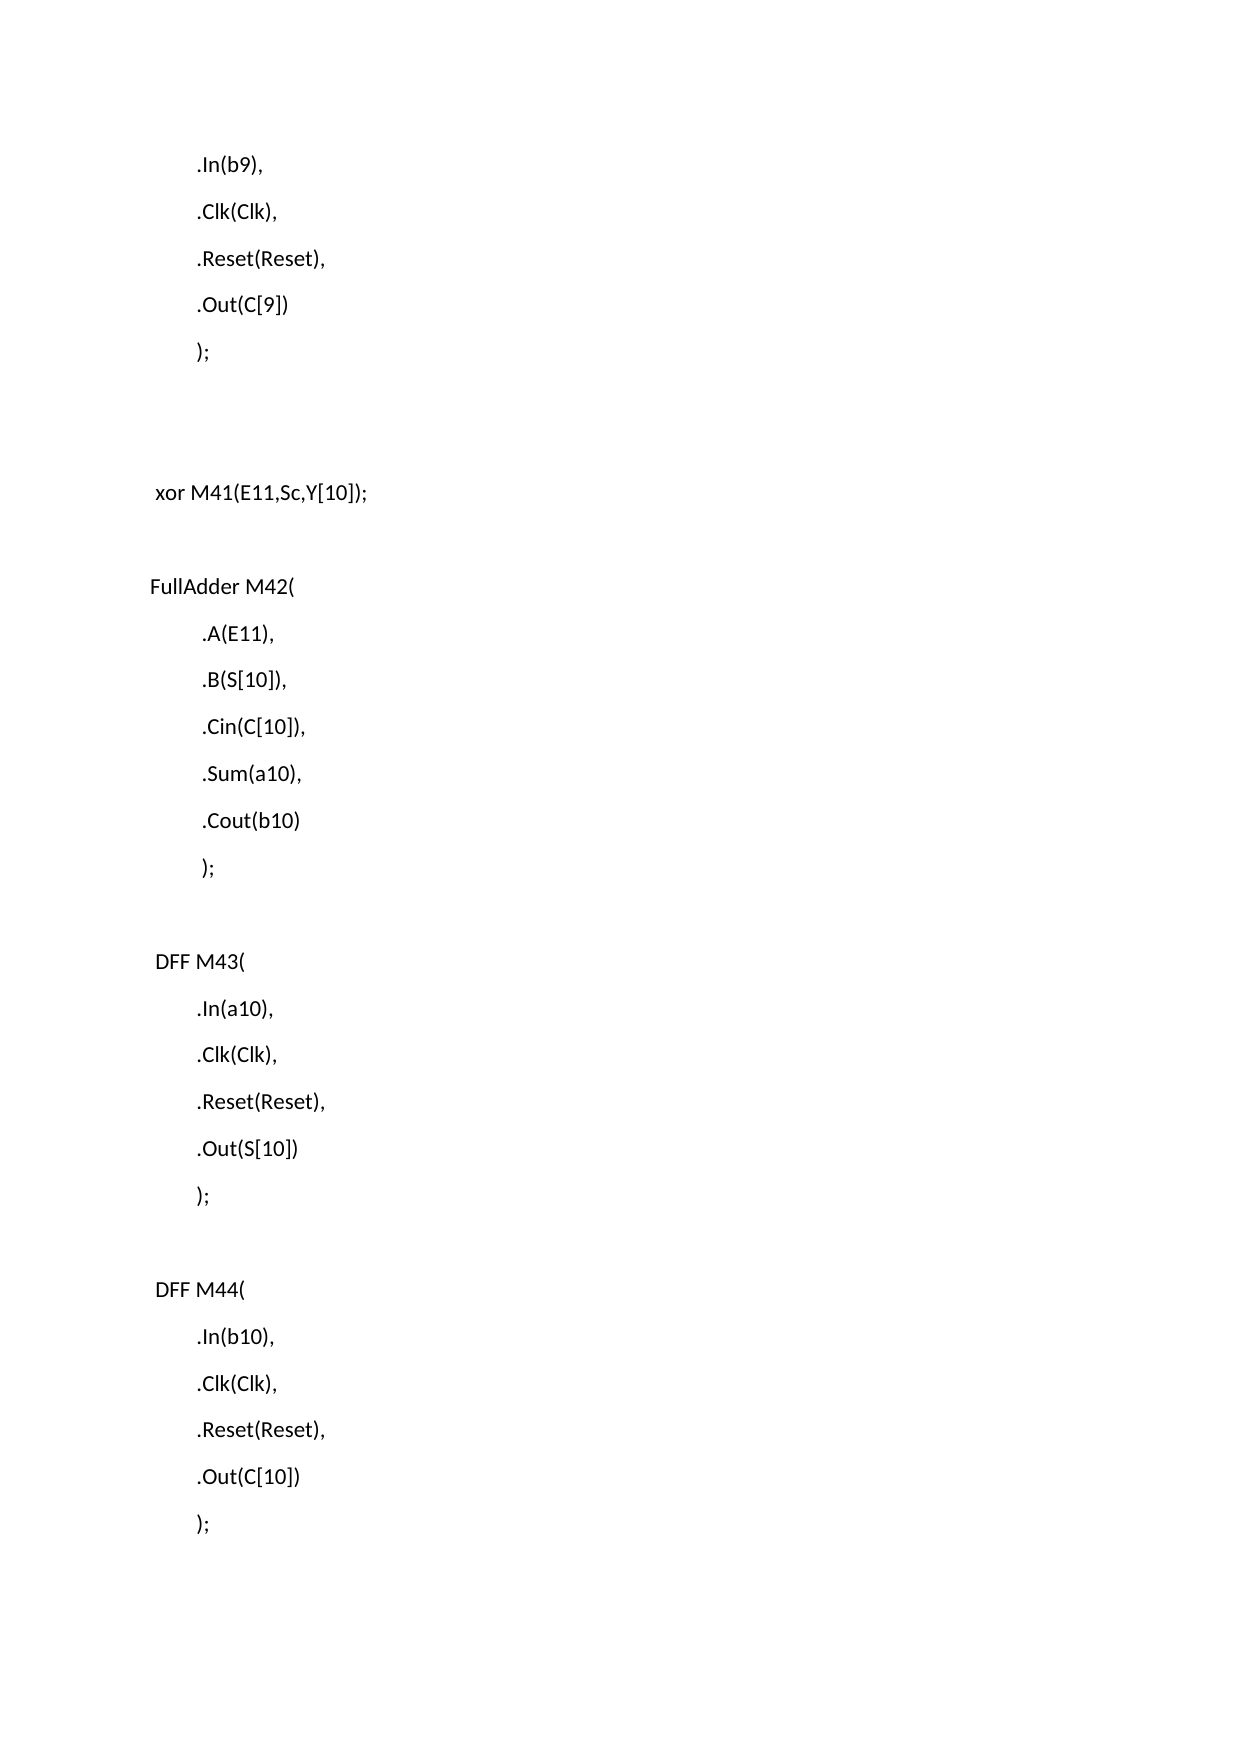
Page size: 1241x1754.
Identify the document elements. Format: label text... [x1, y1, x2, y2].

text .A(E11), [150, 619, 1090, 647]
text .Clk(Clk), [150, 1369, 1090, 1397]
text .Reset(Reset), [150, 1416, 1090, 1444]
text .B(S[10]), [150, 666, 1090, 694]
text .Out(S[10]) [150, 1134, 1090, 1162]
text .Out(C[9]) [150, 291, 1090, 319]
text .Cout(b10) [150, 806, 1090, 834]
text DFF M44( [150, 1275, 1090, 1303]
text .In(b10), [150, 1322, 1090, 1350]
text ); [150, 1509, 1090, 1537]
text .Out(C[10]) [150, 1462, 1090, 1491]
text .Reset(Reset), [150, 1087, 1090, 1116]
text .Clk(Clk), [150, 197, 1090, 225]
text DFF M43( [150, 947, 1090, 975]
text .In(a10), [150, 994, 1090, 1022]
text FullAdder M42( [150, 572, 1090, 600]
text .Clk(Clk), [150, 1041, 1090, 1069]
text ); [150, 1181, 1090, 1209]
text .Cin(C[10]), [150, 712, 1090, 741]
text .Sum(a10), [150, 759, 1090, 787]
text xor M41(E11,Sc,Y[10]); [150, 478, 1090, 506]
text ); [150, 853, 1090, 881]
text .In(b9), [150, 150, 1090, 178]
text ); [150, 337, 1090, 366]
text .Reset(Reset), [150, 244, 1090, 272]
